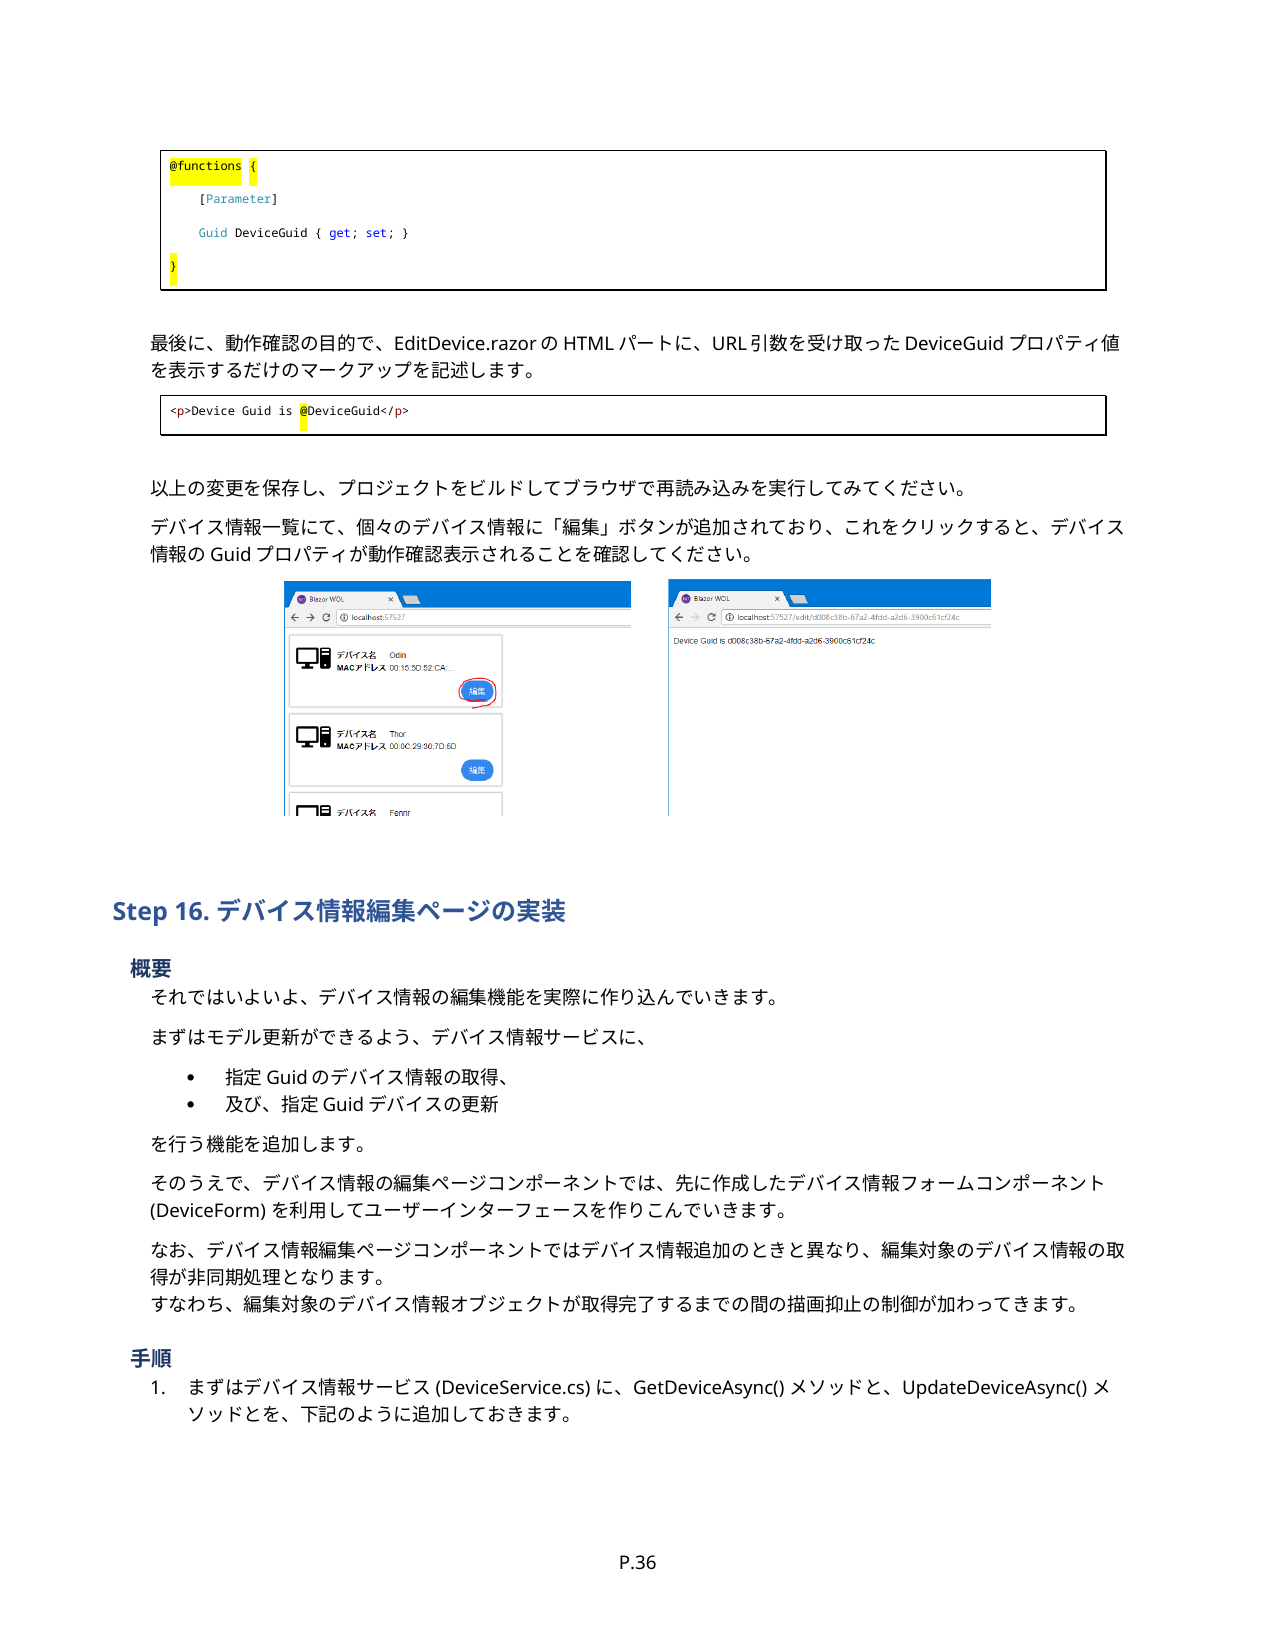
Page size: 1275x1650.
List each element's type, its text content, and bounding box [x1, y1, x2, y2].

subtitle Step 16. デバイス情報編集ページの実装 [112, 891, 1125, 928]
picture [668, 579, 991, 816]
list 指定Guidのデバイス情報の取得、 [187, 1062, 1125, 1089]
list まずはデバイス情報サービス (DeviceService.cs) に、GetDeviceAsync() メソッドと、UpdateDeviceAsync() メソッドとを、下記のように追加しておきます。 [150, 1372, 1125, 1427]
text なお、デバイス情報編集ページコンポーネントではデバイス情報追加のときと異なり、編集対象のデバイス情報の取得が非同期処理となります。 すなわち、編集対象のデバイス情報オブジェクトが取得完了するまでの間の描画抑止の制御が加わってきます。 [150, 1236, 1125, 1317]
text @functions { [161, 151, 1105, 183]
picture [284, 581, 631, 816]
text Guid DeviceGuid { get; set; } [161, 217, 1105, 250]
text } [161, 250, 1105, 289]
text そのうえで、デバイス情報の編集ページコンポーネントでは、先に作成したデバイス情報フォームコンポーネント (DeviceForm) を利用してユーザーインターフェースを作りこんでいきます。 [150, 1169, 1125, 1223]
text 以上の変更を保存し、プロジェクトをビルドしてブラウザで再読み込みを実行してみてください。 [150, 473, 1125, 500]
subtitle 手順 [131, 1342, 1125, 1372]
text [Parameter] [161, 183, 1105, 217]
subtitle 概要 [131, 953, 1125, 983]
text デバイス情報一覧にて、個々のデバイス情報に「編集」ボタンが追加されており、これをクリックすると、デバイス情報のGuidプロパティが動作確認表示されることを確認してください。 [150, 513, 1125, 567]
text 最後に、動作確認の目的で、EditDevice.razorのHTMLパートに、URL引数を受け取ったDeviceGuidプロパティ値を表示するだけのマークアップを記述します。 [150, 328, 1125, 382]
list 及び、指定Guidデバイスの更新 [187, 1089, 1125, 1117]
text それではいよいよ、デバイス情報の編集機能を実際に作り込んでいきます。 [150, 983, 1125, 1010]
text を行う機能を追加します。 [150, 1129, 1125, 1156]
text <p>Device Guid is @DeviceGuid</p> [161, 396, 1105, 434]
text まずはモデル更新ができるよう、デバイス情報サービスに、 [150, 1023, 1125, 1050]
